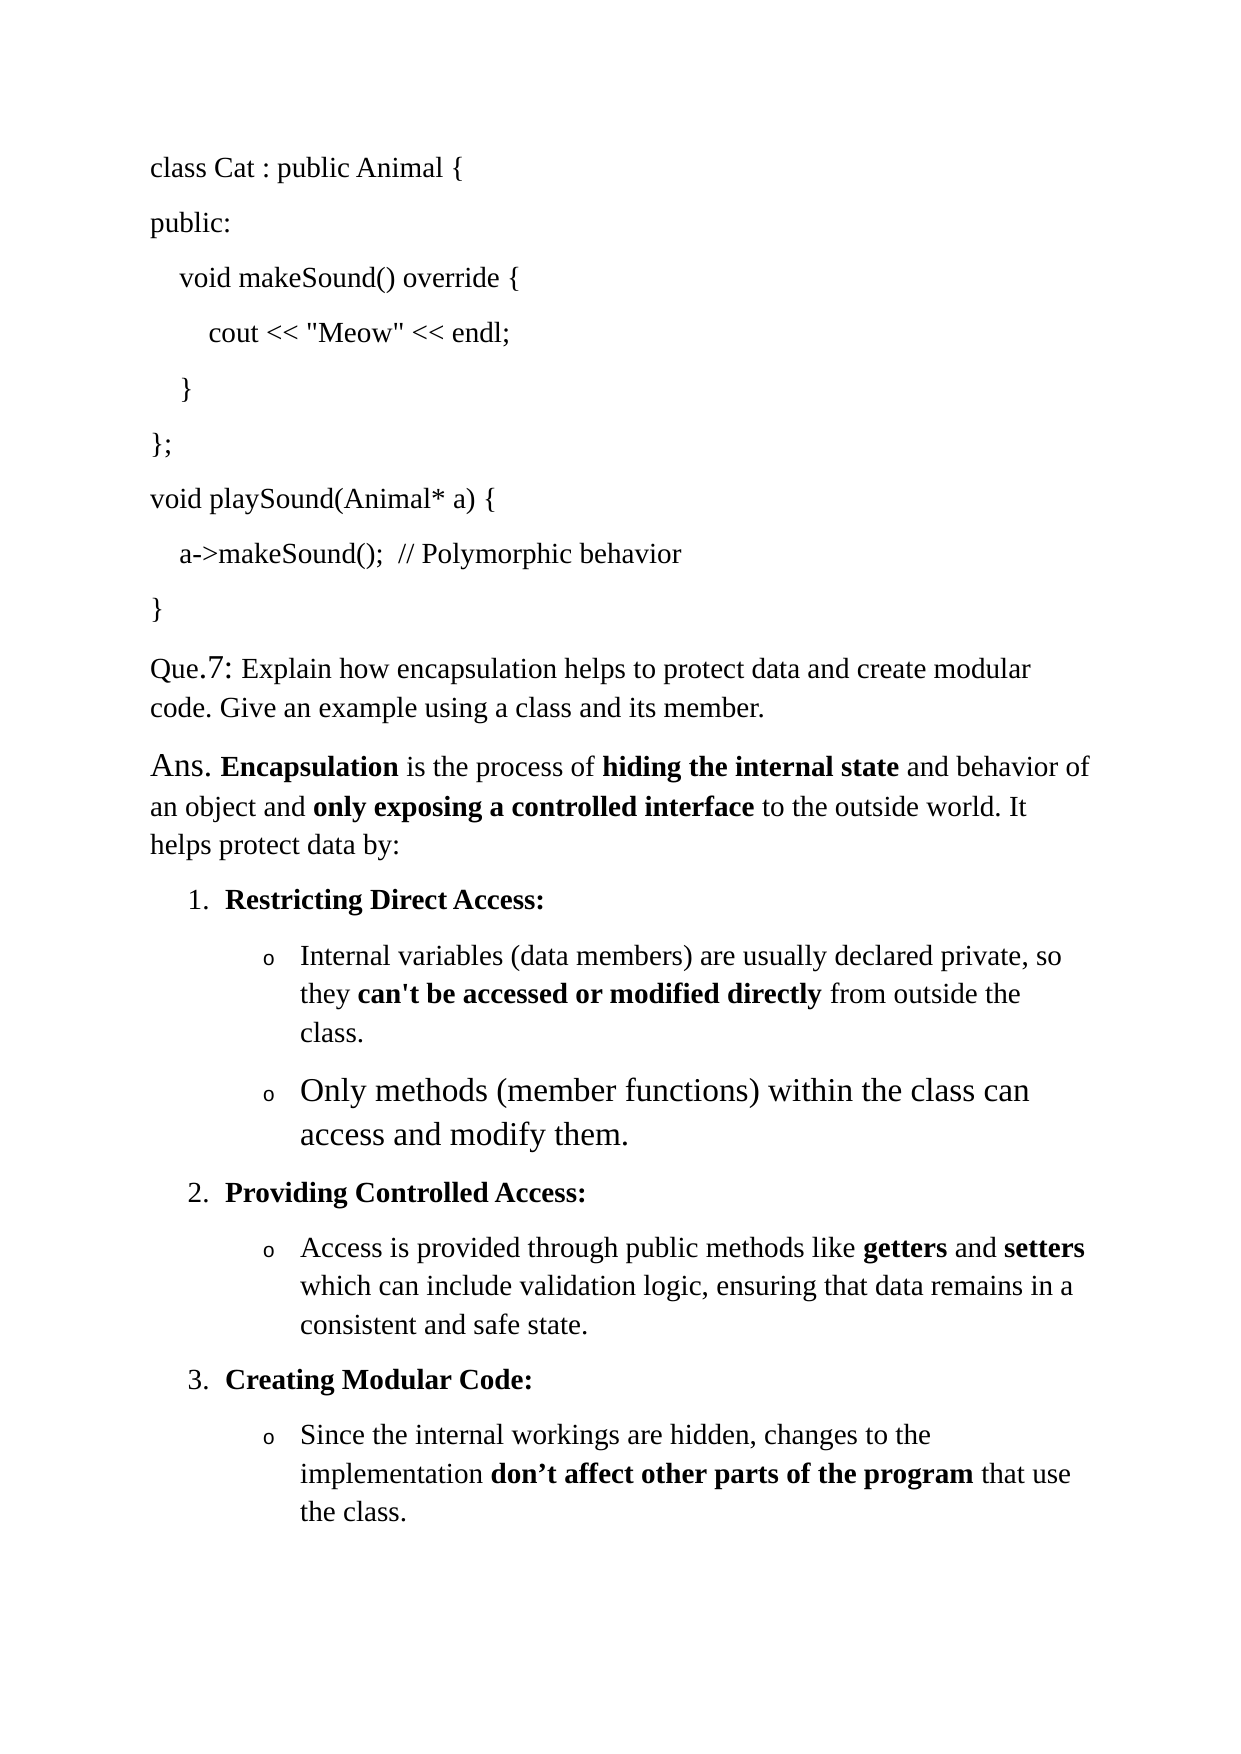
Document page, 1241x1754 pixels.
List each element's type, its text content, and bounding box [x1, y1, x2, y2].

text } [150, 592, 1090, 625]
list Creating Modular Code: [187, 1362, 1090, 1396]
text } [150, 371, 1090, 404]
text Ans. Encapsulation is the process of hiding the internal state and behavior of an object and only exposing a controlled interface to the outside world. It helps protect data by: [150, 745, 1090, 861]
text Que.7: Explain how encapsulation helps to protect data and create modular code. Give an example using a class and its member. [150, 647, 1090, 724]
text void makeSound() override { [150, 260, 1090, 294]
text }; [150, 426, 1090, 459]
text class Cat : public Animal { [150, 150, 1090, 183]
list Providing Controlled Access: [187, 1175, 1090, 1208]
list Restricting Direct Access: [187, 882, 1090, 916]
list Internal variables (data members) are usually declared private, so they can't be accessed or modified directly from outside the class. [262, 938, 1090, 1048]
text void playSound(Animal* a) { [150, 481, 1090, 515]
list Only methods (member functions) within the class can access and modify them. [262, 1070, 1090, 1152]
text cout << "Meow" << endl; [150, 316, 1090, 349]
text public: [150, 205, 1090, 239]
text a->makeSound(); // Polymorphic behavior [150, 536, 1090, 570]
list Since the internal workings are hidden, changes to the implementation don’t affect other parts of the program that use the class. [262, 1417, 1090, 1528]
list Access is provided through public methods like getters and setters which can include validation logic, ensuring that data remains in a consistent and safe state. [262, 1230, 1090, 1341]
